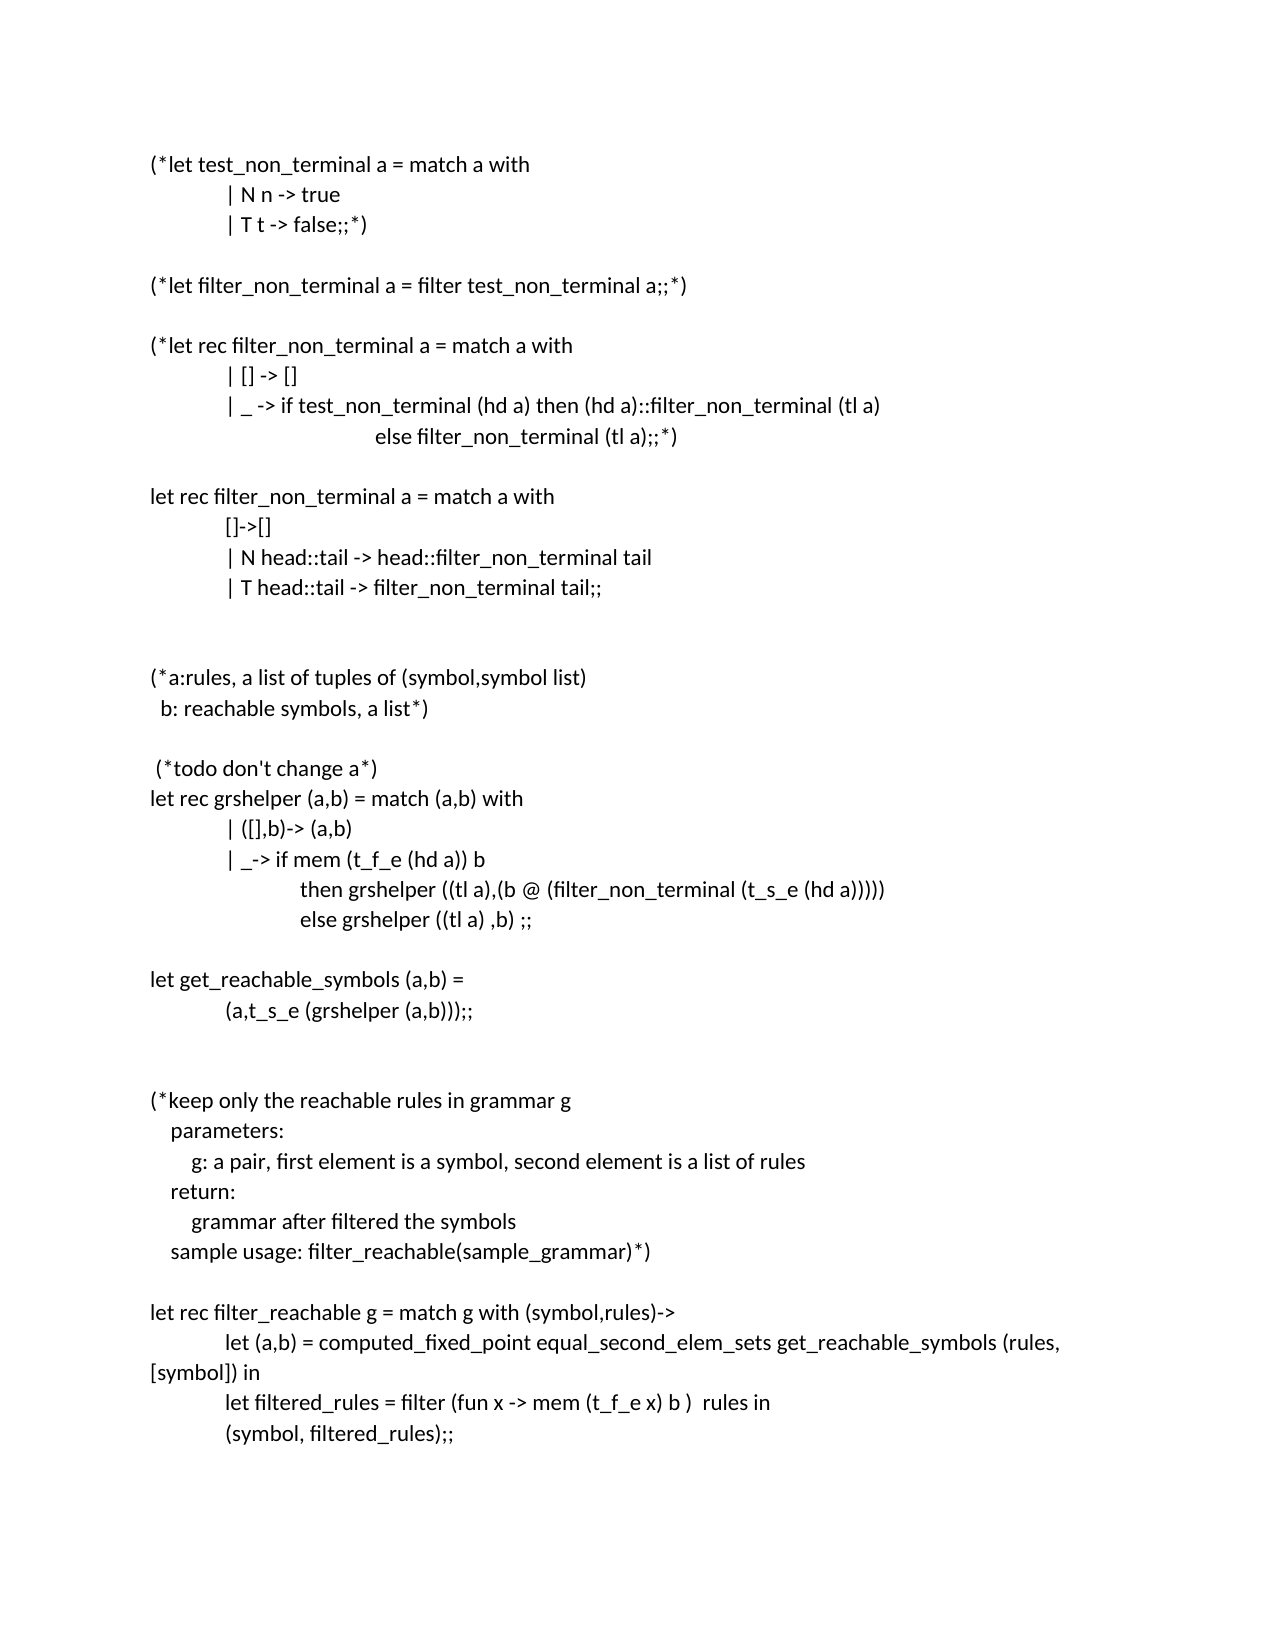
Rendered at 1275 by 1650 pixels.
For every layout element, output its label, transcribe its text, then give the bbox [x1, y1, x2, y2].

text (*a:rules, a list of tuples of (symbol,symbol list) [150, 663, 1125, 692]
text then grshelper ((tl a),(b @ (filter_non_terminal (t_s_e (hd a))))) [150, 875, 1125, 903]
text let get_reachable_symbols (a,b) = [150, 966, 1125, 994]
text | [] -> [] [150, 361, 1125, 389]
text (a,t_s_e (grshelper (a,b)));; [150, 996, 1125, 1024]
text (*let rec filter_non_terminal a = match a with [150, 331, 1125, 359]
text parameters: [150, 1117, 1125, 1145]
text grammar after filtered the symbols [150, 1207, 1125, 1235]
text | T head::tail -> filter_non_terminal tail;; [150, 573, 1125, 601]
text let rec filter_reachable g = match g with (symbol,rules)-> [150, 1298, 1125, 1326]
text else grshelper ((tl a) ,b) ;; [150, 905, 1125, 933]
text let rec grshelper (a,b) = match (a,b) with [150, 784, 1125, 812]
text return: [150, 1177, 1125, 1205]
text sample usage: filter_reachable(sample_grammar)*) [150, 1237, 1125, 1266]
text (*keep only the reachable rules in grammar g [150, 1086, 1125, 1114]
text else filter_non_terminal (tl a);;*) [150, 422, 1125, 450]
text g: a pair, first element is a symbol, second element is a list of rules [150, 1147, 1125, 1175]
text let (a,b) = computed_fixed_point equal_second_elem_sets get_reachable_symbols (rules,[symbol]) in [150, 1328, 1125, 1386]
text let rec filter_non_terminal a = match a with [150, 482, 1125, 510]
text b: reachable symbols, a list*) [150, 694, 1125, 722]
text (*let filter_non_terminal a = filter test_non_terminal a;;*) [150, 271, 1125, 299]
text (symbol, filtered_rules);; [150, 1419, 1125, 1447]
text let filtered_rules = filter (fun x -> mem (t_f_e x) b ) rules in [150, 1388, 1125, 1417]
text (*let test_non_terminal a = match a with [150, 150, 1125, 178]
text | N head::tail -> head::filter_non_terminal tail [150, 543, 1125, 571]
text | _ -> if test_non_terminal (hd a) then (hd a)::filter_non_terminal (tl a) [150, 392, 1125, 420]
text (*todo don't change a*) [150, 754, 1125, 782]
text | N n -> true [150, 180, 1125, 208]
text | _-> if mem (t_f_e (hd a)) b [150, 845, 1125, 873]
text | T t -> false;;*) [150, 210, 1125, 238]
text []->[] [150, 512, 1125, 541]
text | ([],b)-> (a,b) [150, 814, 1125, 843]
